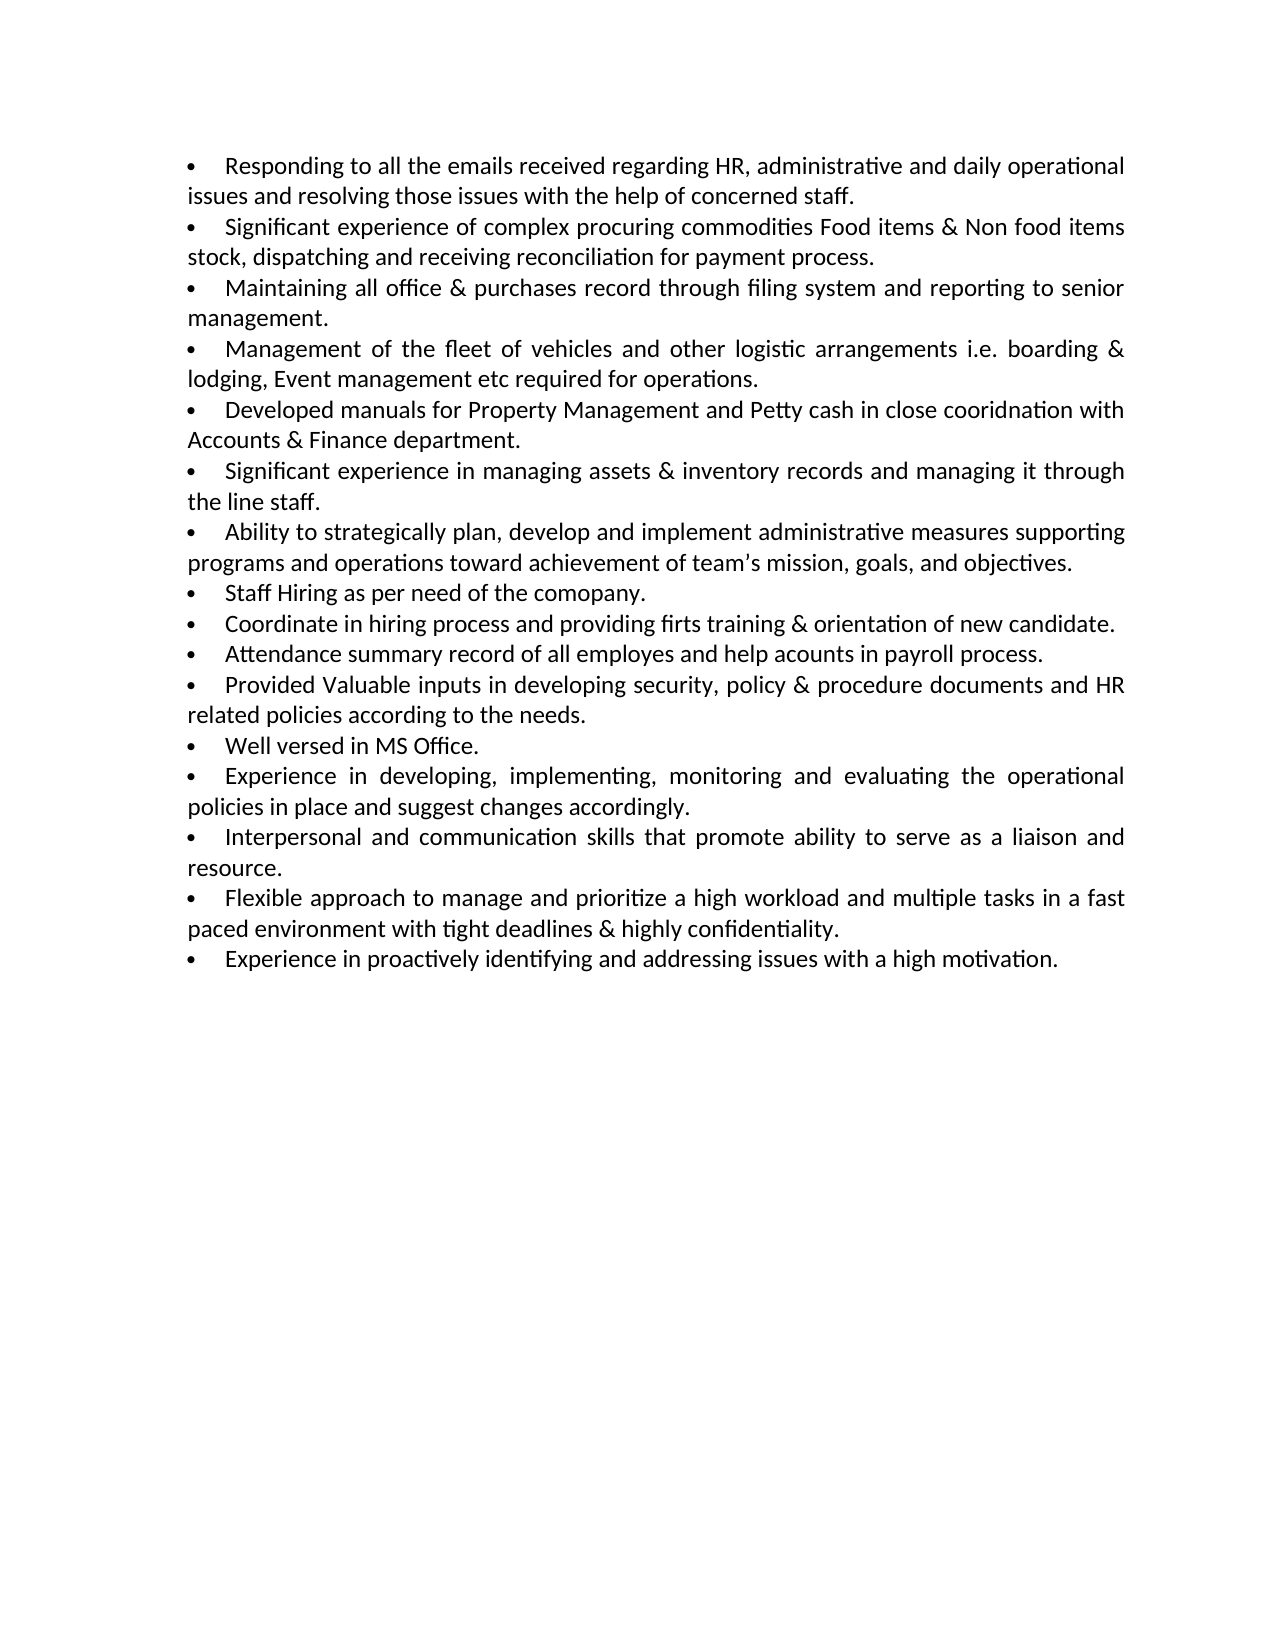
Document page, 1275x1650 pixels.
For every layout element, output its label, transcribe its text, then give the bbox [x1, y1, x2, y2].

list Ability to strategically plan, develop and implement administrative measures supporting programs and operations toward achievement of team’s mission, goals, and objectives. [187, 516, 1125, 577]
list Significant experience in managing assets & inventory records and managing it through the line staff. [187, 455, 1125, 516]
list Experience in developing, implementing, monitoring and evaluating the operational policies in place and suggest changes accordingly. [187, 760, 1125, 821]
list Interpersonal and communication skills that promote ability to serve as a liaison and resource. [187, 821, 1125, 882]
list Flexible approach to manage and prioritize a high workload and multiple tasks in a fast paced environment with tight deadlines & highly confidentiality. [187, 882, 1125, 943]
list Maintaining all office & purchases record through filing system and reporting to senior management. [187, 272, 1125, 333]
list Significant experience of complex procuring commodities Food items & Non food items stock, dispatching and receiving reconciliation for payment process. [187, 211, 1125, 272]
list Well versed in MS Office. [187, 730, 1125, 760]
list Coordinate in hiring process and providing firts training & orientation of new candidate. [187, 608, 1125, 638]
list Developed manuals for Property Management and Petty cash in close cooridnation with Accounts & Finance department. [187, 394, 1125, 455]
list Attendance summary record of all employes and help acounts in payroll process. [187, 638, 1125, 669]
list Staff Hiring as per need of the comopany. [187, 577, 1125, 608]
list Management of the fleet of vehicles and other logistic arrangements i.e. boarding & lodging, Event management etc required for operations. [187, 333, 1125, 394]
list Experience in proactively identifying and addressing issues with a high motivation. [187, 943, 1125, 974]
list Provided Valuable inputs in developing security, policy & procedure documents and HR related policies according to the needs. [187, 669, 1125, 730]
list Responding to all the emails received regarding HR, administrative and daily operational issues and resolving those issues with the help of concerned staff. [187, 150, 1125, 211]
